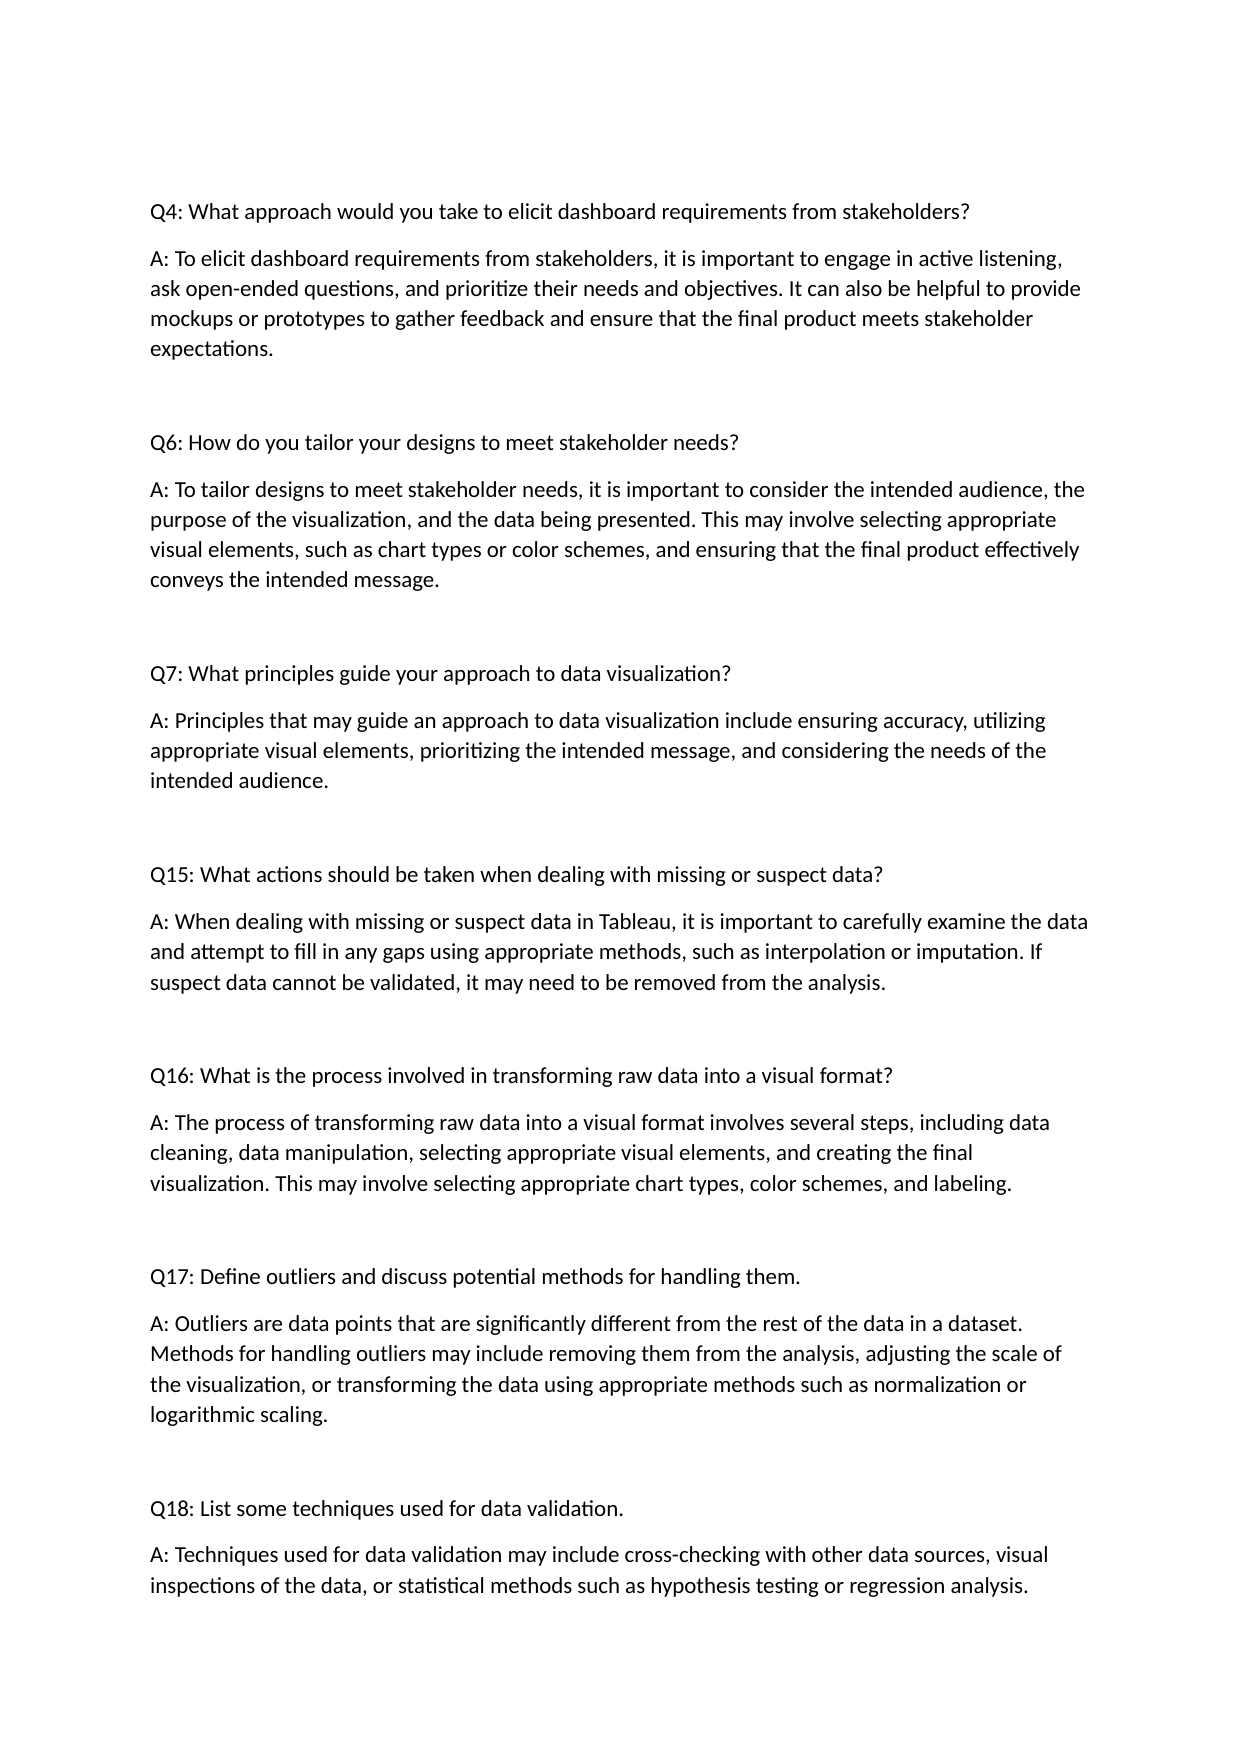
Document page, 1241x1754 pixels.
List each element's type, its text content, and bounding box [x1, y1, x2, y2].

text A: Principles that may guide an approach to data visualization include ensuring accuracy, utilizing appropriate visual elements, prioritizing the intended message, and considering the needs of the intended audience. [150, 706, 1090, 795]
text Q7: What principles guide your approach to data visualization? [150, 659, 1090, 687]
text Q17: Define outliers and discuss potential methods for handling them. [150, 1262, 1090, 1291]
text A: Outliers are data points that are significantly different from the rest of the data in a dataset. Methods for handling outliers may include removing them from the analysis, adjusting the scale of the visualization, or transforming the data using appropriate methods such as normalization or logarithmic scaling. [150, 1309, 1090, 1428]
text Q15: What actions should be taken when dealing with missing or suspect data? [150, 860, 1090, 888]
text Q16: What is the process involved in transforming raw data into a visual format? [150, 1061, 1090, 1089]
text Q4: What approach would you take to elicit dashboard requirements from stakeholders? [150, 197, 1090, 225]
text A: To elicit dashboard requirements from stakeholders, it is important to engage in active listening, ask open-ended questions, and prioritize their needs and objectives. It can also be helpful to provide mockups or prototypes to gather feedback and ensure that the final product meets stakeholder expectations. [150, 244, 1090, 362]
text A: To tailor designs to meet stakeholder needs, it is important to consider the intended audience, the purpose of the visualization, and the data being presented. This may involve selecting appropriate visual elements, such as chart types or color schemes, and ensuring that the final product effectively conveys the intended message. [150, 475, 1090, 594]
text Q6: How do you tailor your designs to meet stakeholder needs? [150, 428, 1090, 456]
text A: Techniques used for data validation may include cross-checking with other data sources, visual inspections of the data, or statistical methods such as hypothesis testing or regression analysis. [150, 1541, 1090, 1599]
text Q18: List some techniques used for data validation. [150, 1494, 1090, 1522]
text A: The process of transforming raw data into a visual format involves several steps, including data cleaning, data manipulation, selecting appropriate visual elements, and creating the final visualization. This may involve selecting appropriate chart types, color schemes, and labeling. [150, 1108, 1090, 1197]
text A: When dealing with missing or suspect data in Tableau, it is important to carefully examine the data and attempt to fill in any gaps using appropriate methods, such as interpolation or imputation. If suspect data cannot be validated, it may need to be removed from the analysis. [150, 907, 1090, 996]
